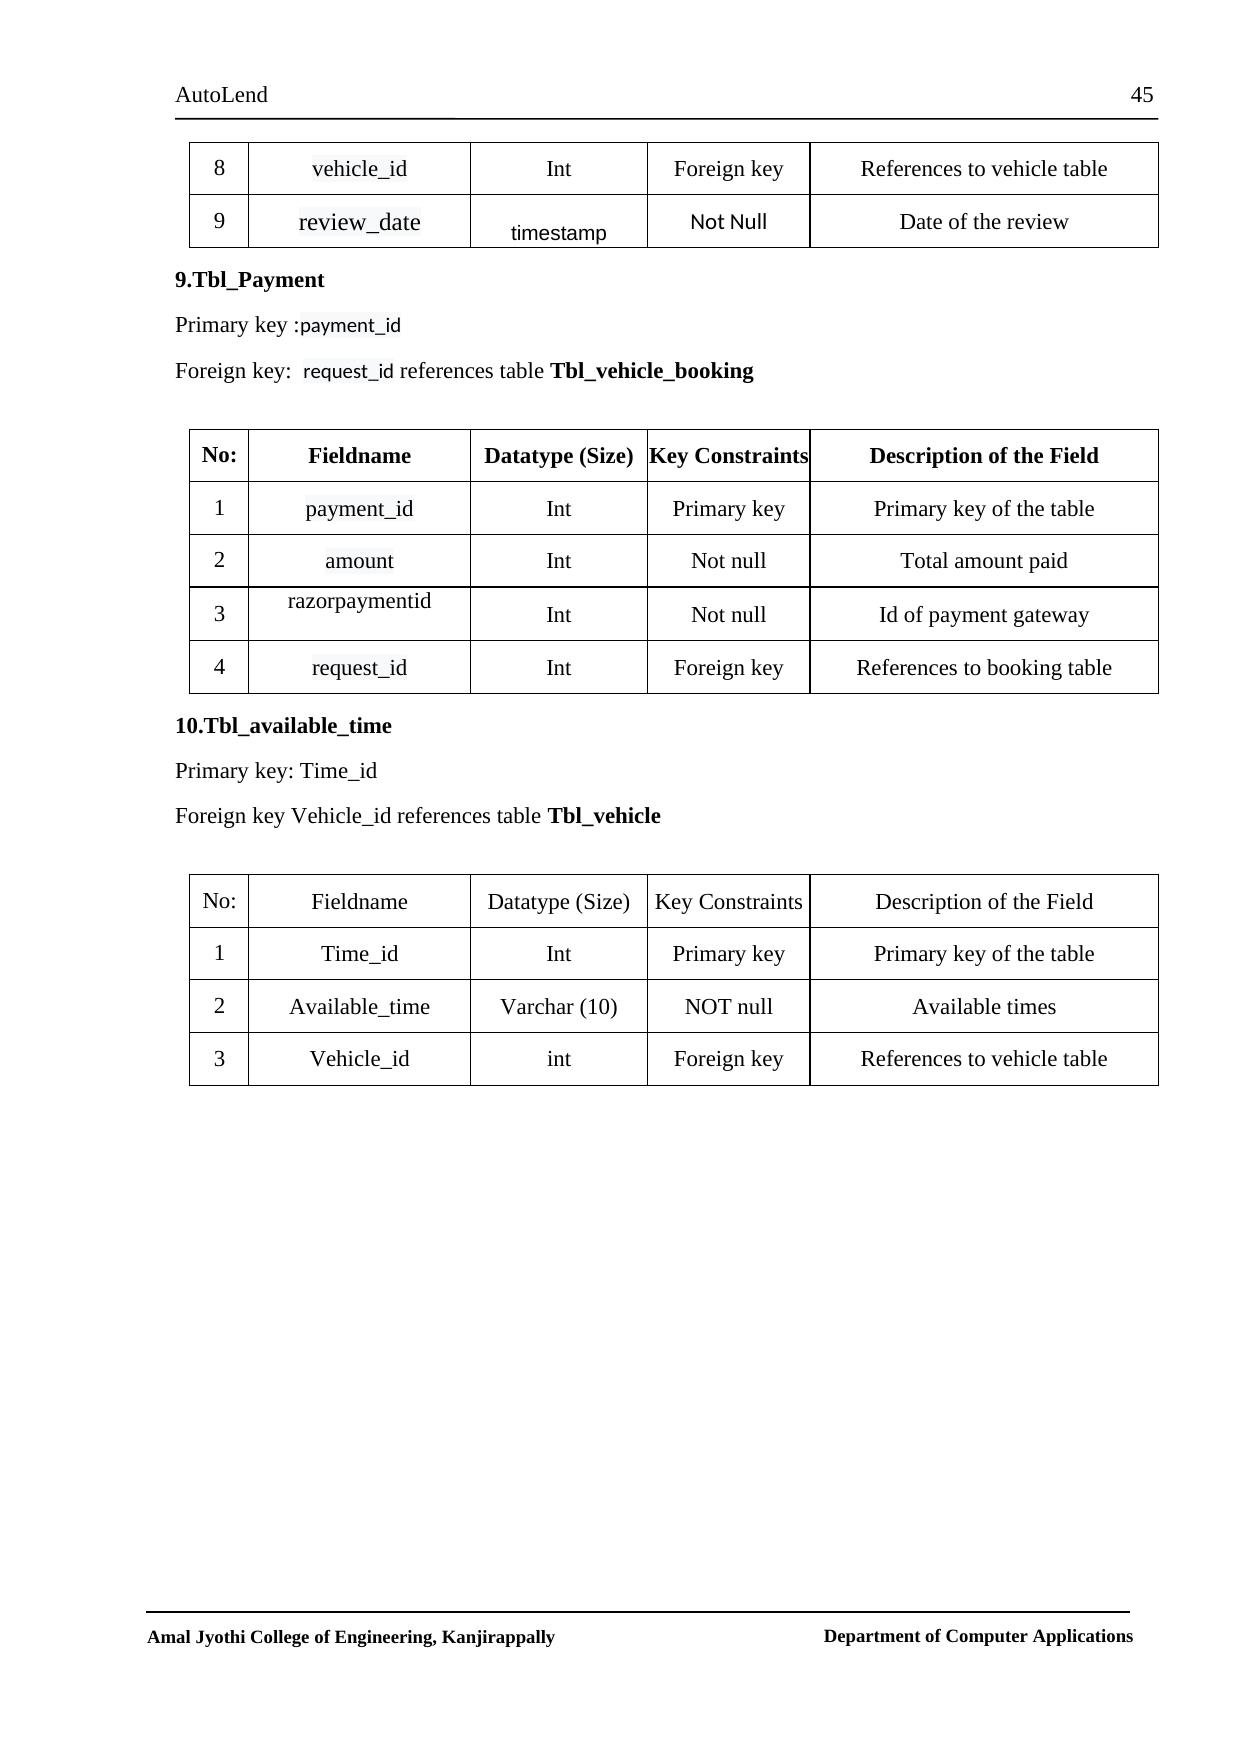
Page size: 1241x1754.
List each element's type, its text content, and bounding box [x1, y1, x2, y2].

table_cell Date of the review [811, 195, 1158, 247]
table_cell request_id [249, 641, 470, 693]
table_cell Available_time [249, 980, 470, 1032]
text 10.Tbl_available_time [175, 712, 1162, 738]
table_cell 1 [190, 482, 248, 534]
table_cell Total amount paid [811, 535, 1158, 586]
table_cell 1 [190, 928, 248, 979]
text Foreign key Vehicle_id references table Tbl_vehicle [175, 802, 1162, 829]
table_header Datatype (Size) [471, 430, 647, 481]
table_cell References to vehicle table [811, 143, 1158, 194]
table_header Description of the Field [811, 875, 1158, 927]
table_cell Vehicle_id [249, 1033, 470, 1084]
table_cell Available times [811, 980, 1158, 1032]
text Foreign key: request_id references table Tbl_vehicle_booking [175, 357, 1162, 383]
table_cell Int [471, 482, 647, 534]
table_cell Primary key of the table [811, 928, 1158, 979]
table_cell Primary key [648, 482, 809, 534]
table_cell References to vehicle table [811, 1033, 1158, 1084]
table_cell 4 [190, 641, 248, 693]
table_cell Int [471, 535, 647, 586]
table_cell Not null [648, 535, 809, 586]
table_cell Primary key of the table [811, 482, 1158, 534]
table_header Key Constraints [648, 875, 809, 927]
table_cell timestamp [471, 195, 647, 247]
table_cell 8 [190, 143, 248, 194]
table_cell Int [471, 641, 647, 693]
table_cell Foreign key [648, 641, 809, 693]
table_cell Foreign key [648, 1033, 809, 1084]
table_cell Primary key [648, 928, 809, 979]
table_cell 9 [190, 195, 248, 247]
table_cell amount [249, 535, 470, 586]
text 9.Tbl_Payment [175, 266, 1162, 292]
table_cell Foreign key [648, 143, 809, 194]
table_header Fieldname [249, 875, 470, 927]
table_cell 3 [190, 1033, 248, 1084]
table_cell Int [471, 143, 647, 194]
table_cell Int [471, 588, 647, 640]
table_cell Not null [648, 588, 809, 640]
table_cell 2 [190, 980, 248, 1032]
table_header Fieldname [249, 430, 470, 481]
table_header Datatype (Size) [471, 875, 647, 927]
table_cell payment_id [249, 482, 470, 534]
table_cell razorpaymentid [249, 588, 470, 640]
table_header Description of the Field [811, 430, 1158, 481]
table_cell Time_id [249, 928, 470, 979]
table_cell 2 [190, 535, 248, 586]
table_header No: [190, 430, 248, 481]
table_cell Id of payment gateway [811, 588, 1158, 640]
table_cell vehicle_id [249, 143, 470, 194]
table_cell review_date [249, 195, 470, 247]
table_header No: [190, 875, 248, 927]
table_cell References to booking table [811, 641, 1158, 693]
table_cell NOT null [648, 980, 809, 1032]
table_cell int [471, 1033, 647, 1084]
text Primary key :payment_id [175, 311, 1162, 338]
table_header Key Constraints [648, 430, 809, 481]
table_cell 3 [190, 588, 248, 640]
table_cell Varchar (10) [471, 980, 647, 1032]
table_cell Int [471, 928, 647, 979]
text Primary key: Time_id [175, 757, 1162, 783]
table_cell Not Null [648, 195, 809, 247]
